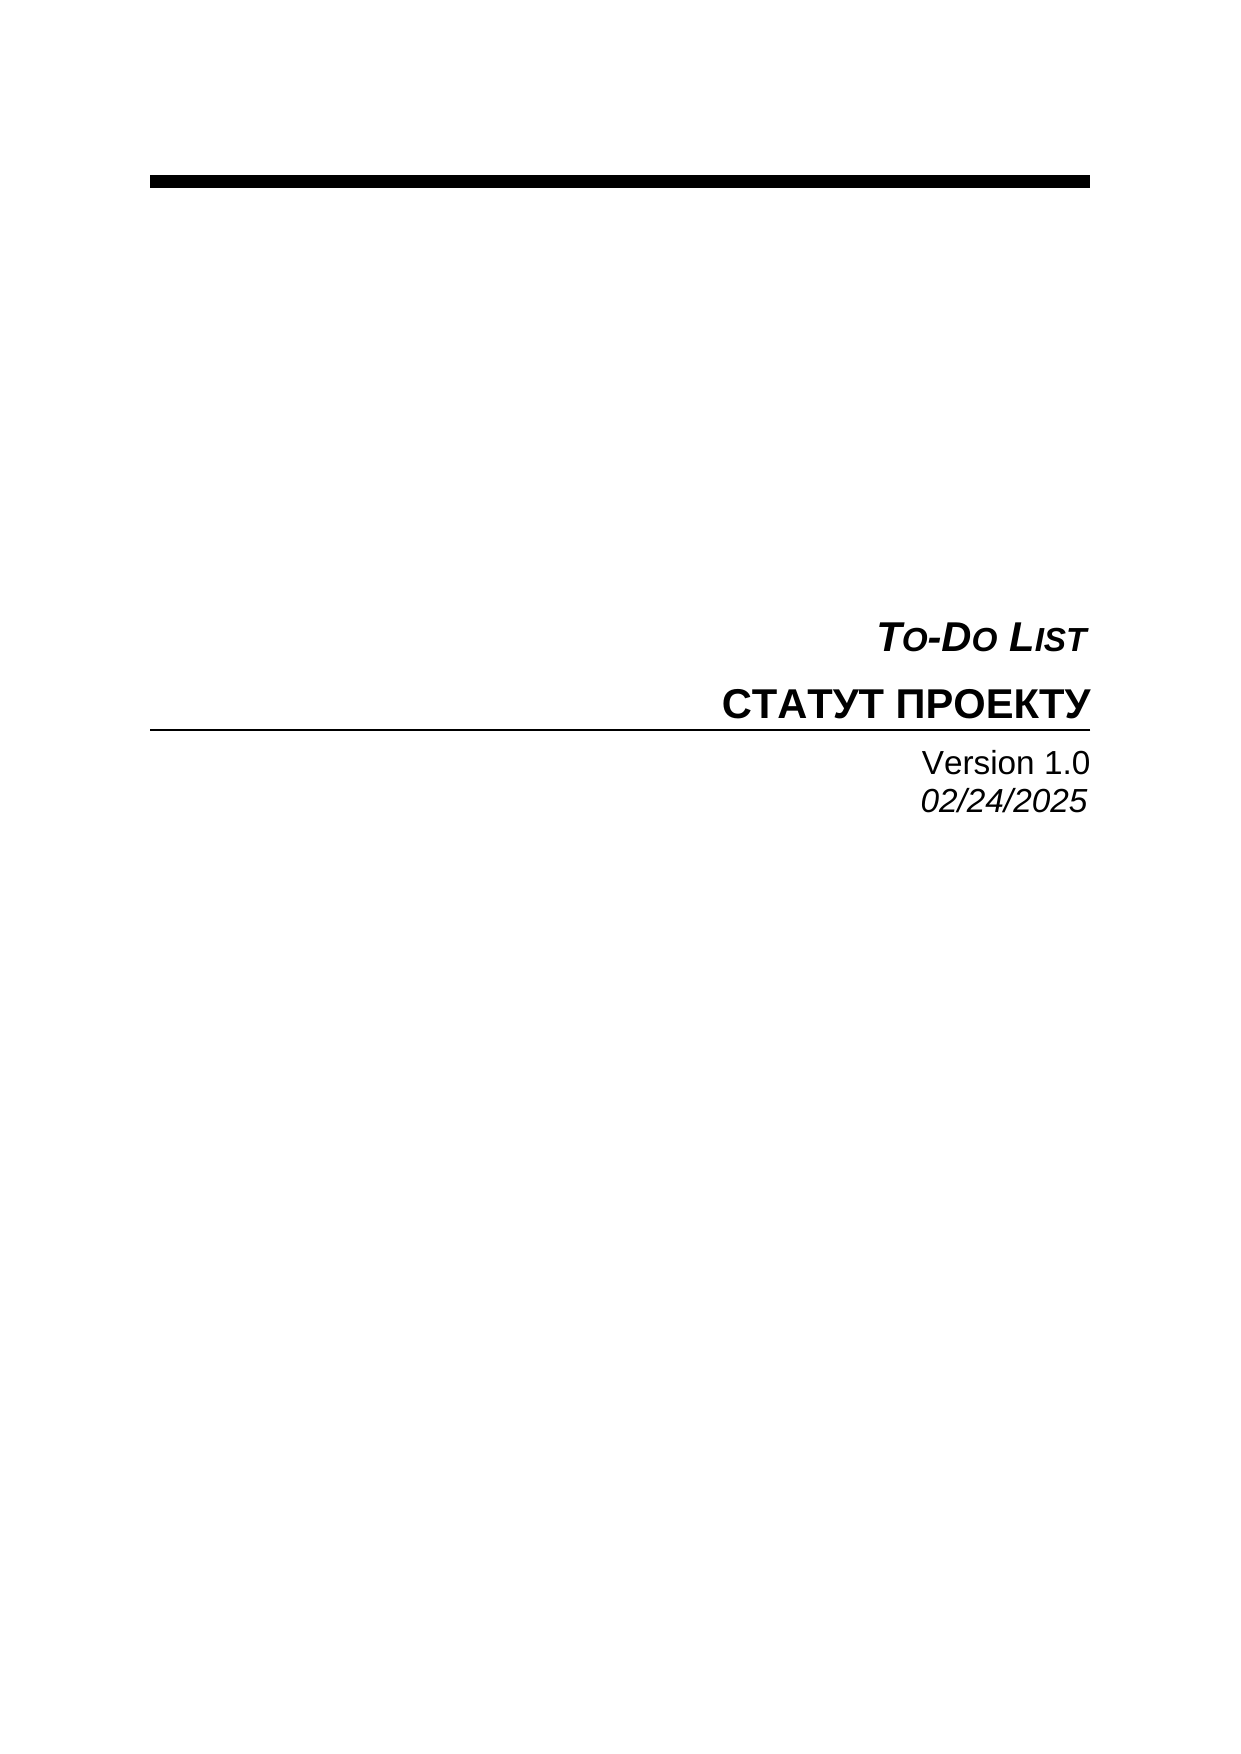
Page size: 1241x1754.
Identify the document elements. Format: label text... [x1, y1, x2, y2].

text 02/24/2025 [150, 781, 1090, 820]
text To-Do List [150, 613, 1090, 661]
text СТАТУТ ПРОЕКТУ [150, 679, 1090, 729]
text Version 1.0 [150, 743, 1090, 781]
